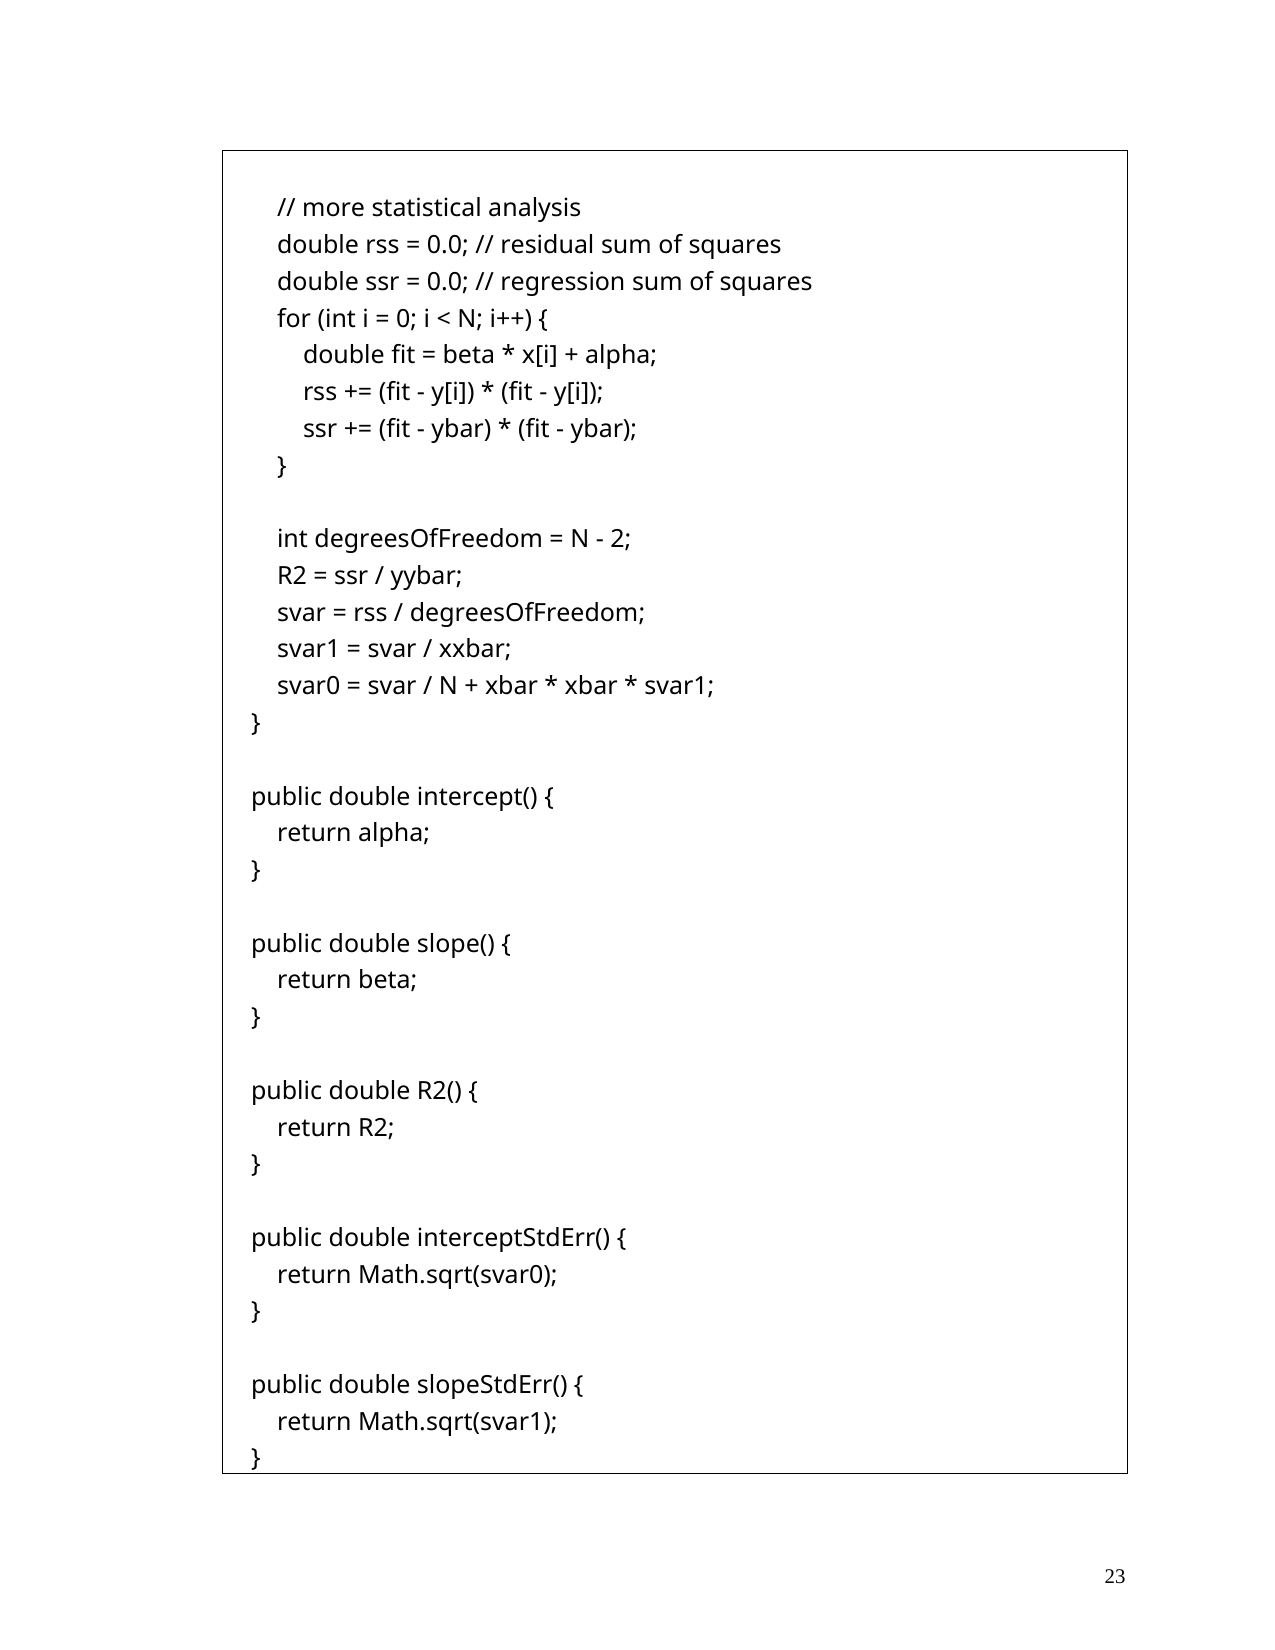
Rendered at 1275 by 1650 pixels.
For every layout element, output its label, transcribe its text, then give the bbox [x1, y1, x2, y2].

list double ssr = 0.0; // regression sum of squares [223, 260, 1127, 297]
list } [223, 1143, 1127, 1180]
list int degreesOfFreedom = N - 2; [223, 518, 1127, 554]
list double fit = beta * x[i] + alpha; [223, 334, 1127, 371]
list for (int i = 0; i < N; i++) { [223, 297, 1127, 334]
list } [223, 1290, 1127, 1327]
list R2 = ssr / yybar; [223, 554, 1127, 591]
list } [223, 1437, 1127, 1473]
list return beta; [223, 959, 1127, 996]
list svar1 = svar / xxbar; [223, 628, 1127, 665]
list } [223, 849, 1127, 886]
list } [223, 444, 1127, 481]
list svar0 = svar / N + xbar * xbar * svar1; [223, 665, 1127, 702]
list return Math.sqrt(svar0); [223, 1253, 1127, 1290]
list svar = rss / degreesOfFreedom; [223, 591, 1127, 628]
list public double slope() { [223, 922, 1127, 959]
list double rss = 0.0; // residual sum of squares [223, 223, 1127, 260]
list public double intercept() { [223, 775, 1127, 812]
list public double slopeStdErr() { [223, 1363, 1127, 1400]
list return R2; [223, 1106, 1127, 1143]
list public double R2() { [223, 1069, 1127, 1106]
list return alpha; [223, 812, 1127, 849]
list ssr += (fit - ybar) * (fit - ybar); [223, 407, 1127, 444]
list } [223, 996, 1127, 1033]
list return Math.sqrt(svar1); [223, 1400, 1127, 1437]
list } [223, 702, 1127, 739]
list // more statistical analysis [223, 187, 1127, 223]
list rss += (fit - y[i]) * (fit - y[i]); [223, 371, 1127, 407]
list public double interceptStdErr() { [223, 1216, 1127, 1253]
